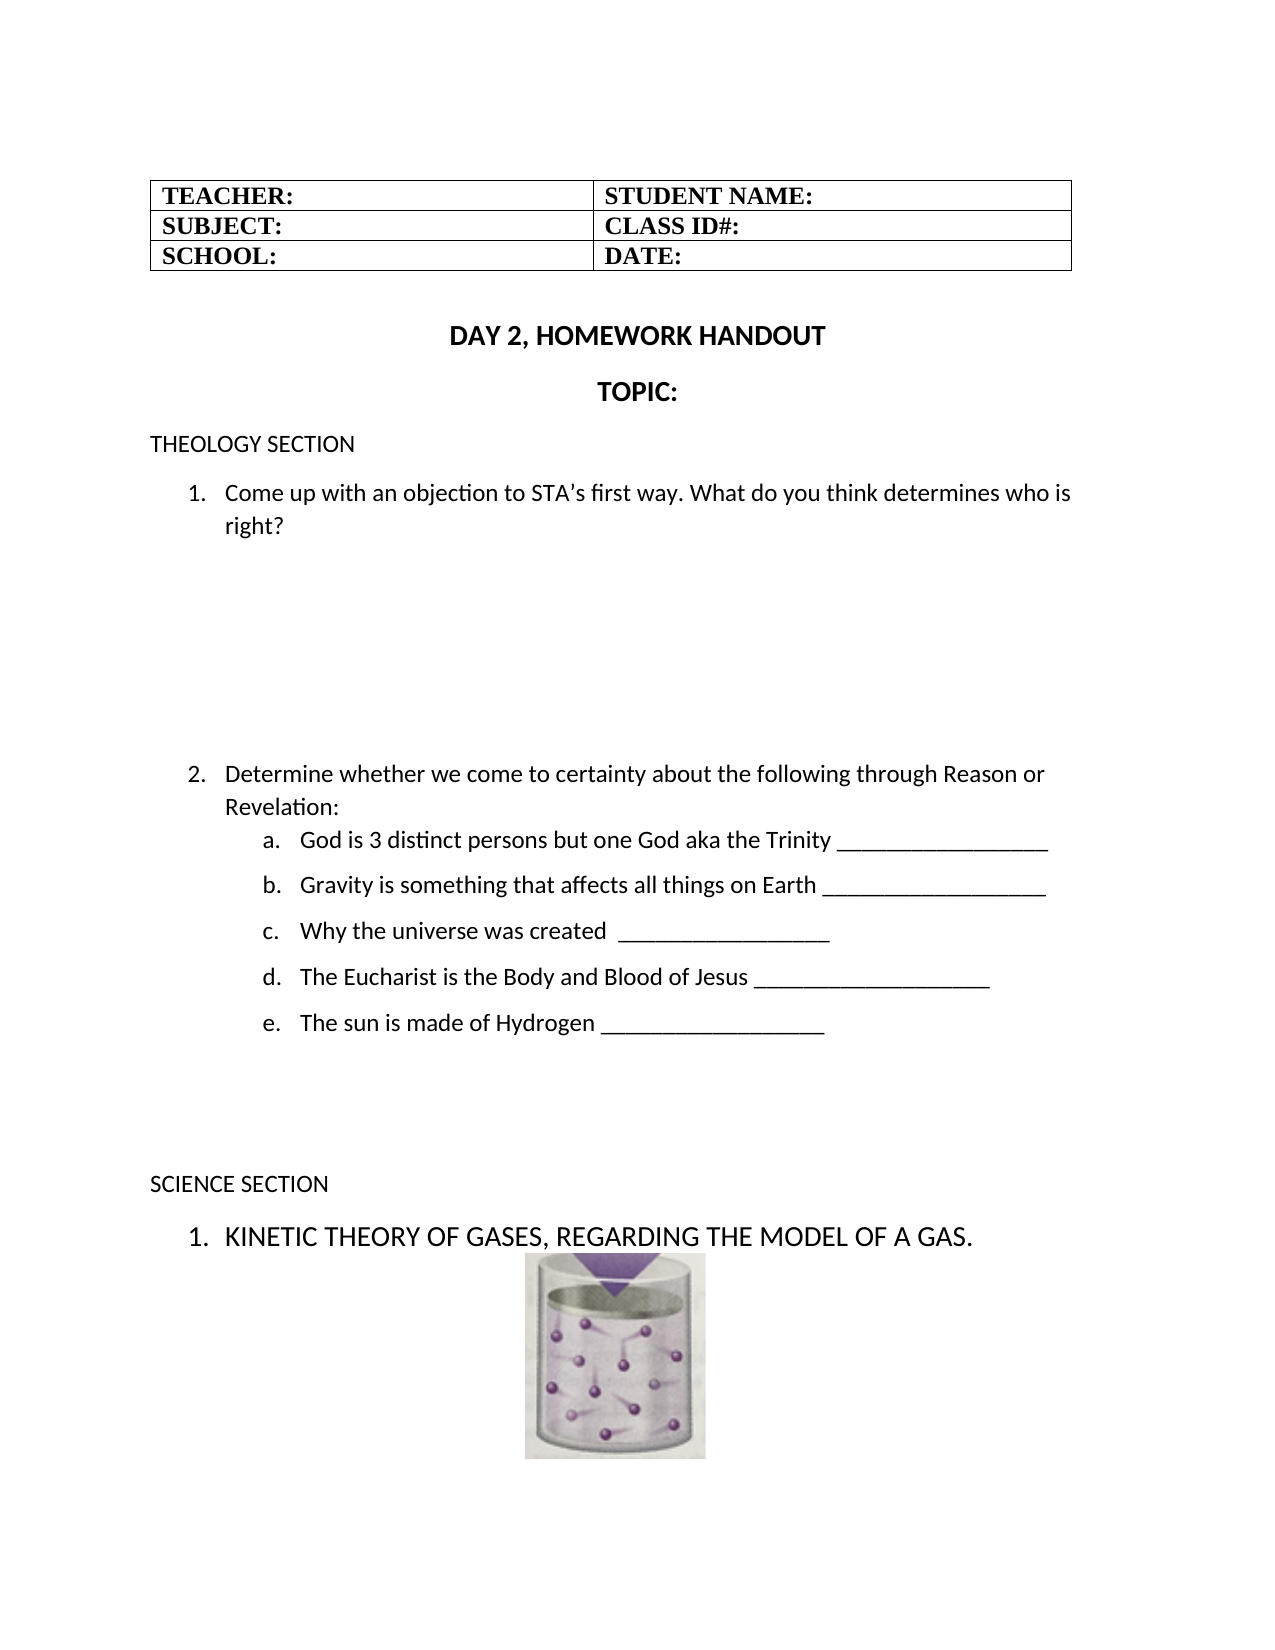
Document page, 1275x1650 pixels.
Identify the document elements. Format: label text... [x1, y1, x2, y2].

list KINETIC THEORY OF GASES, REGARDING THE MODEL OF A GAS. [187, 1218, 1125, 1254]
text SCIENCE SECTION [150, 1168, 1125, 1199]
list Gravity is something that affects all things on Earth __________________ [262, 870, 1125, 900]
list Why the universe was created _________________ [262, 915, 1125, 946]
list Come up with an objection to STA’s first way. What do you think determines who is right? [187, 477, 1125, 541]
text THEOLOGY SECTION [150, 428, 1125, 458]
table_header STUDENT NAME: [594, 181, 1071, 210]
table_cell SUBJECT: [151, 211, 593, 240]
table_header TEACHER: [151, 181, 593, 210]
table_cell CLASS ID#: [594, 211, 1071, 240]
text TOPIC: [150, 373, 1125, 408]
table_cell SCHOOL: [151, 241, 593, 269]
list The Eucharist is the Body and Blood of Jesus ___________________ [262, 961, 1125, 992]
table_cell DATE: [594, 241, 1071, 269]
list Determine whether we come to certainty about the following through Reason or Revelation: [187, 758, 1125, 822]
list The sun is made of Hydrogen __________________ [262, 1007, 1125, 1037]
picture [525, 1253, 706, 1459]
text DAY 2, HOMEWORK HANDOUT [150, 317, 1125, 353]
list God is 3 distinct persons but one God aka the Trinity _________________ [262, 824, 1125, 854]
